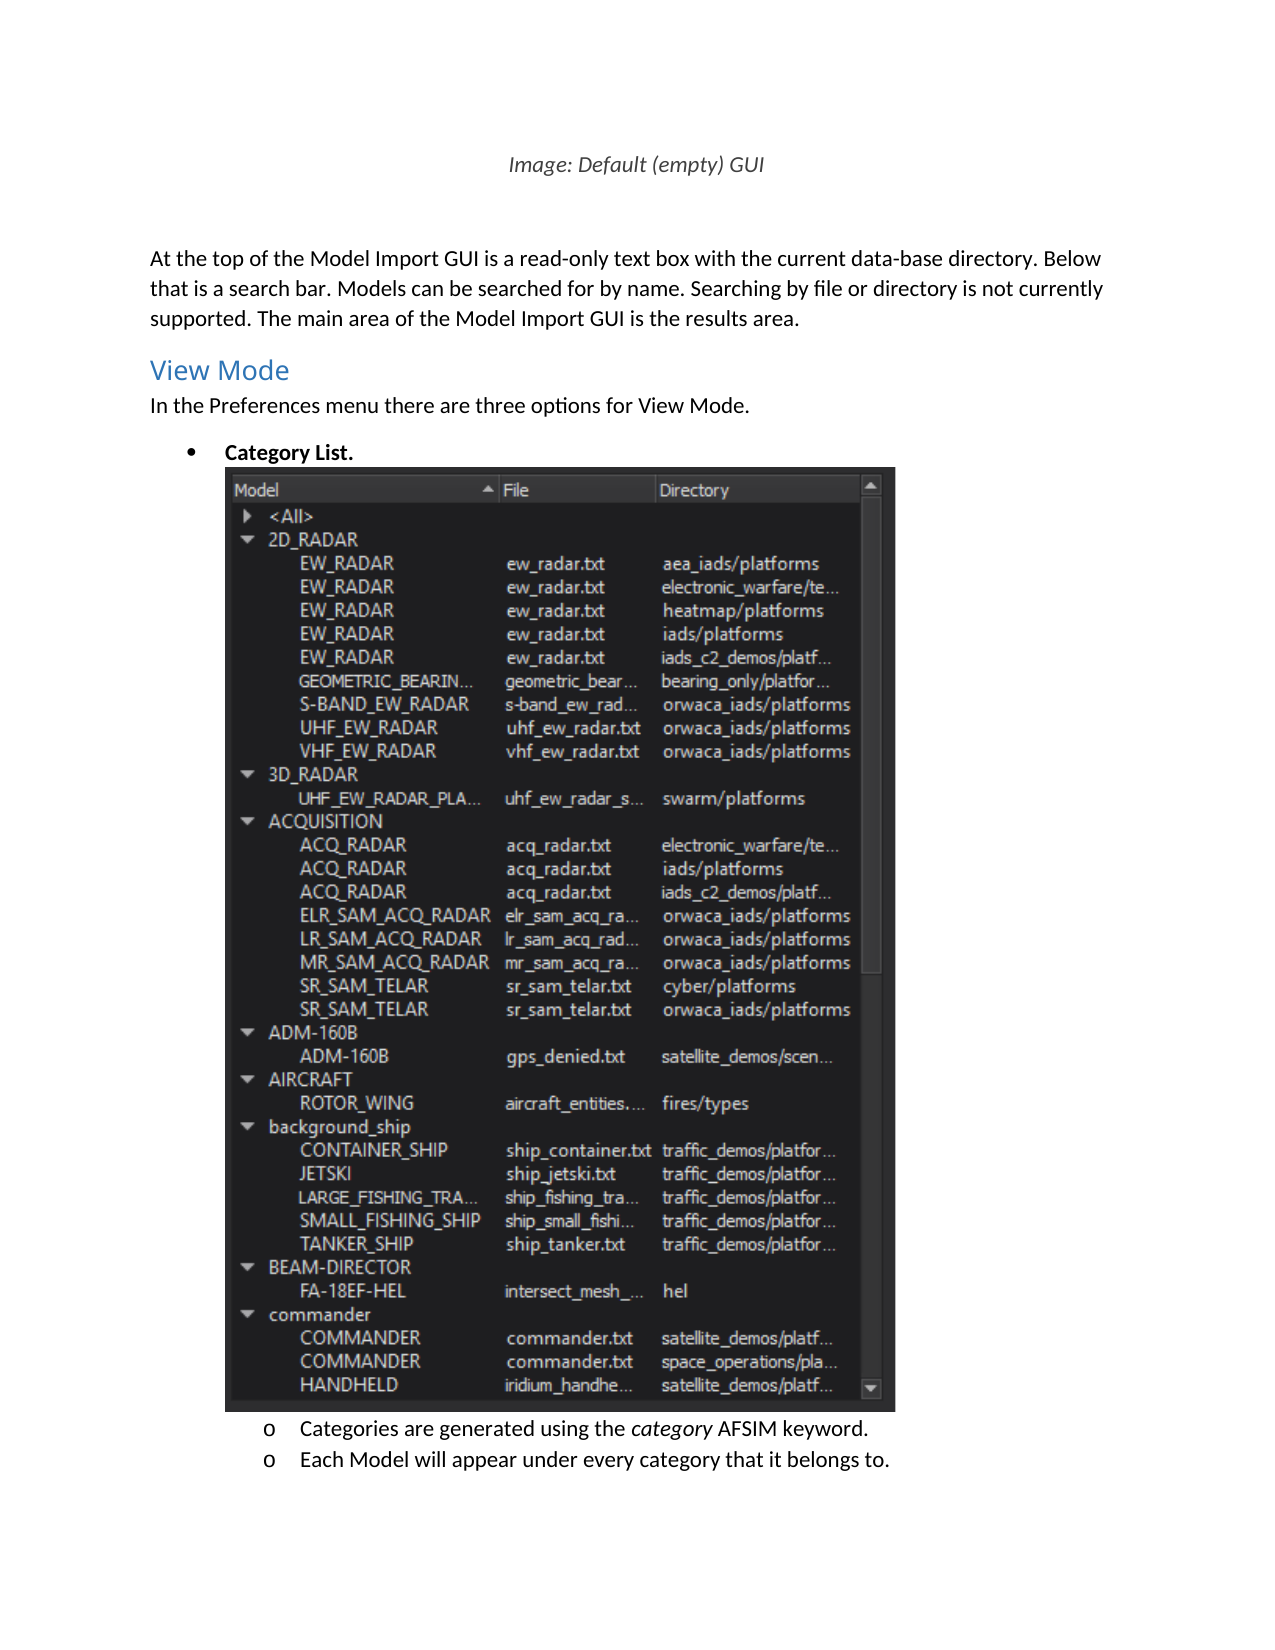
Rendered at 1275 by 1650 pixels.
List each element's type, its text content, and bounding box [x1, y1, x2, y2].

picture [225, 467, 896, 1412]
text At the top of the Model Import GUI is a read-only text box with the current data-base directory. Below that is a search bar. Models can be searched for by name. Searching by file or directory is not currently supported. The main area of the Model Import GUI is the results area. [150, 244, 1125, 332]
list Categories are generated using the category AFSIM keyword. [262, 1414, 1125, 1443]
list Each Model will appear under every category that it belongs to. [262, 1445, 1125, 1474]
text Image: Default (empty) GUI [240, 150, 1035, 178]
text In the Preferences menu there are three options for View Mode. [150, 391, 1125, 419]
subtitle View Mode [150, 351, 1125, 388]
